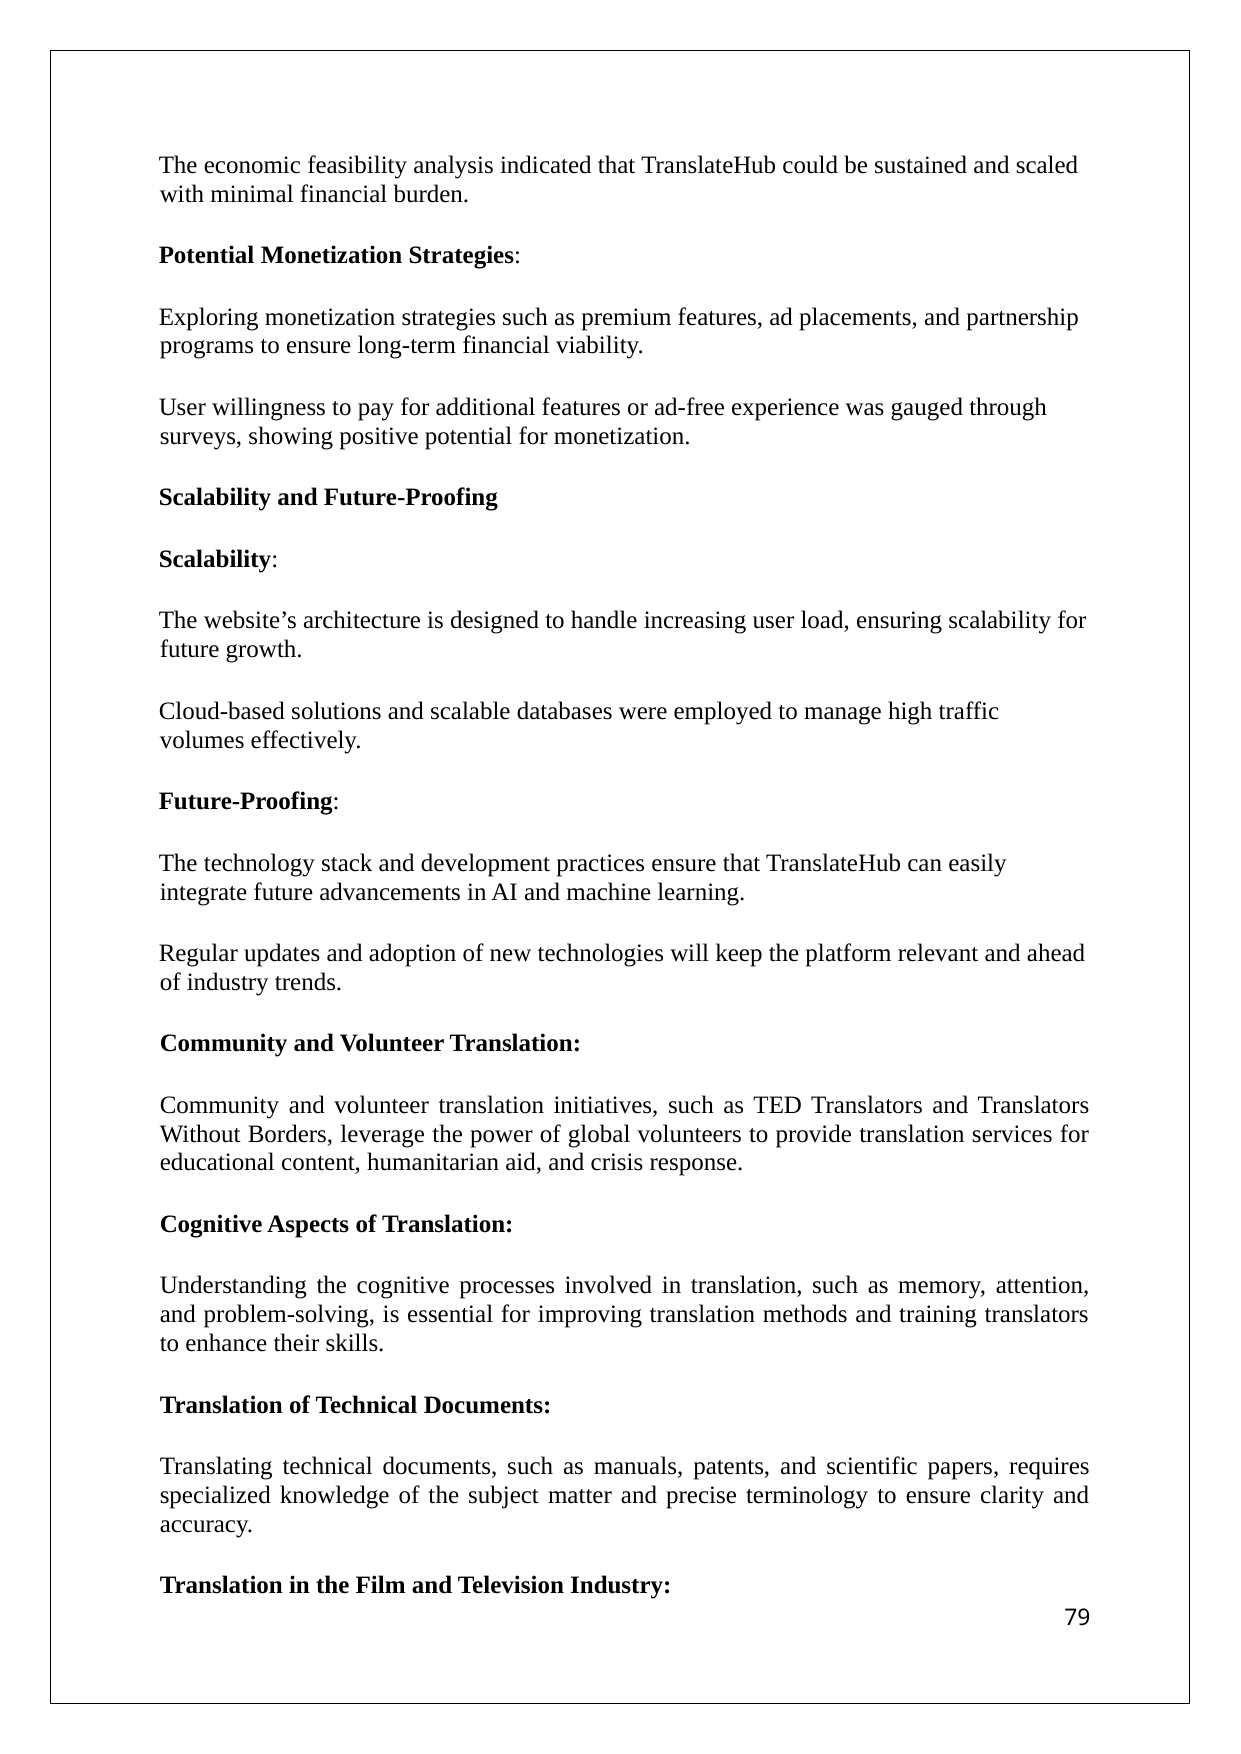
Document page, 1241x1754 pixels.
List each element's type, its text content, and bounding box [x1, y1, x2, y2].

text The technology stack and development practices ensure that TranslateHub can easily integrate future advancements in AI and machine learning. [158, 848, 1090, 905]
text Potential Monetization Strategies: [158, 240, 1090, 269]
text Community and Volunteer Translation: [159, 1028, 1090, 1057]
text The website’s architecture is designed to handle increasing user load, ensuring scalability for future growth. [158, 606, 1090, 663]
text Community and volunteer translation initiatives, such as TED Translators and Translators Without Borders, leverage the power of global volunteers to provide translation services for educational content, humanitarian aid, and crisis response. [159, 1090, 1090, 1176]
text Scalability: [158, 544, 1090, 573]
text Exploring monetization strategies such as premium features, ad placements, and partnership programs to ensure long-term financial viability. [158, 302, 1090, 359]
text Translation in the Film and Television Industry: [159, 1570, 1090, 1599]
text Translation of Technical Documents: [159, 1390, 1090, 1418]
text Scalability and Future-Proofing [158, 482, 1090, 511]
text Regular updates and adoption of new technologies will keep the platform relevant and ahead of industry trends. [158, 938, 1090, 996]
text User willingness to pay for additional features or ad-free experience was gauged through surveys, showing positive potential for monetization. [158, 392, 1090, 450]
text Cloud-based solutions and scalable databases were employed to manage high traffic volumes effectively. [158, 696, 1090, 753]
text Understanding the cognitive processes involved in translation, such as memory, attention, and problem-solving, is essential for improving translation methods and training translators to enhance their skills. [159, 1271, 1090, 1357]
text Future-Proofing: [158, 786, 1090, 815]
text Cognitive Aspects of Translation: [159, 1209, 1090, 1238]
text Translating technical documents, such as manuals, patents, and scientific papers, requires specialized knowledge of the subject matter and precise terminology to ensure clarity and accuracy. [159, 1451, 1090, 1537]
text The economic feasibility analysis indicated that TranslateHub could be sustained and scaled with minimal financial burden. [158, 150, 1090, 207]
